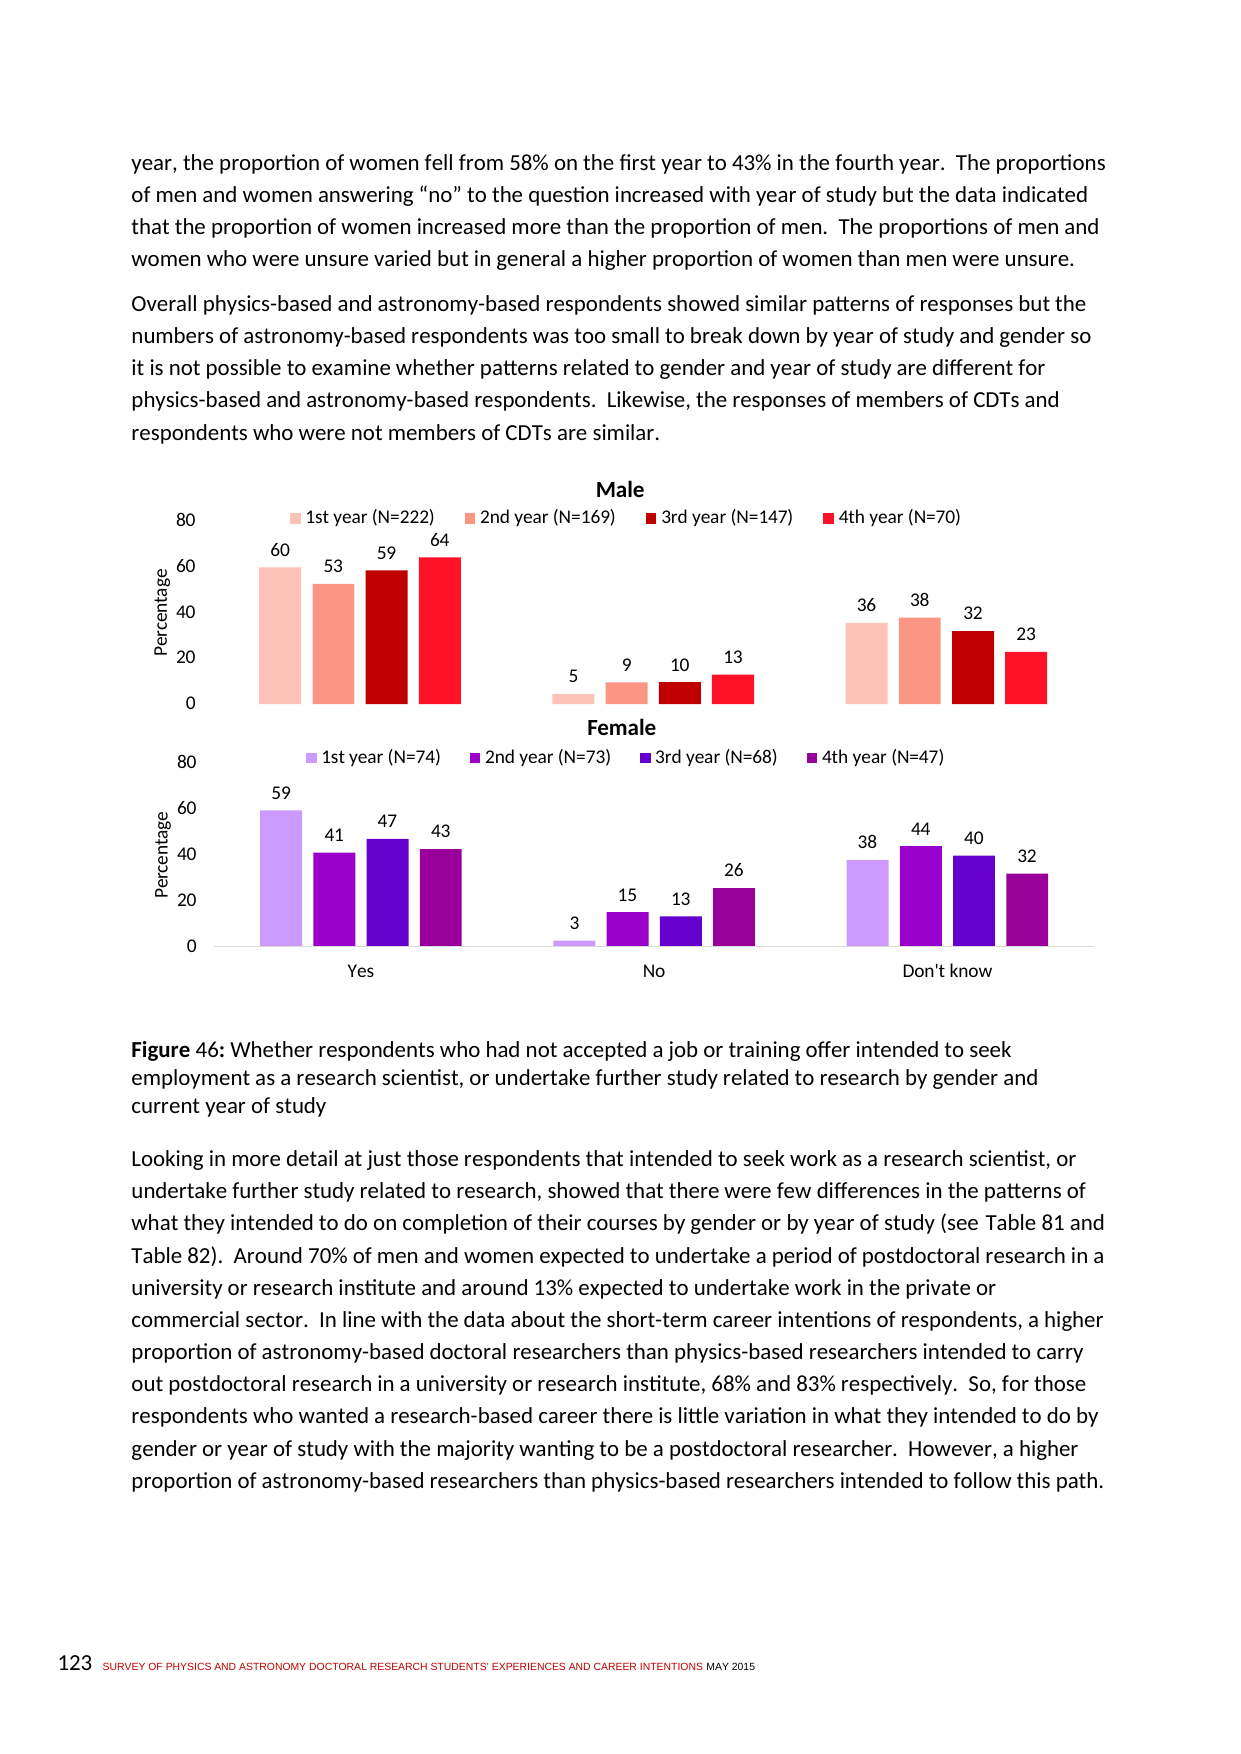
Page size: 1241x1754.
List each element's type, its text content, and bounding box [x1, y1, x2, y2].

text Figure 46: Whether respondents who had not accepted a job or training offer intended to seek employment as a research scientist, or undertake further study related to research by gender and current year of study [131, 1035, 1109, 1119]
text Overall physics-based and astronomy-based respondents showed similar patterns of responses but the numbers of astronomy-based respondents was too small to break down by year of study and gender so it is not possible to examine whether patterns related to gender and year of study are different for physics-based and astronomy-based respondents. Likewise, the responses of members of CDTs and respondents who were not members of CDTs are similar. [131, 289, 1109, 446]
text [131, 148, 1109, 272]
text Looking in more detail at just those respondents that intended to seek work as a research scientist, or undertake further study related to research, showed that there were few differences in the patterns of what they intended to do on completion of their courses by gender or by year of study (see table 81 and table 82). Around 70% of men and women expected to undertake a period of postdoctoral research in a university or research institute and around 13% expected to undertake work in the private or commercial sector. In line with the data about the short-term career intentions of respondents, a higher proportion of astronomy-based doctoral researchers than physics-based researchers intended to carry out postdoctoral research in a university or research institute, 68% and 83% respectively. So, for those respondents who wanted a research-based career there is little variation in what they intended to do by gender or year of study with the majority wanting to be a postdoctoral researcher. However, a higher proportion of astronomy-based researchers than physics-based researchers intended to follow this path. [131, 1144, 1109, 1494]
